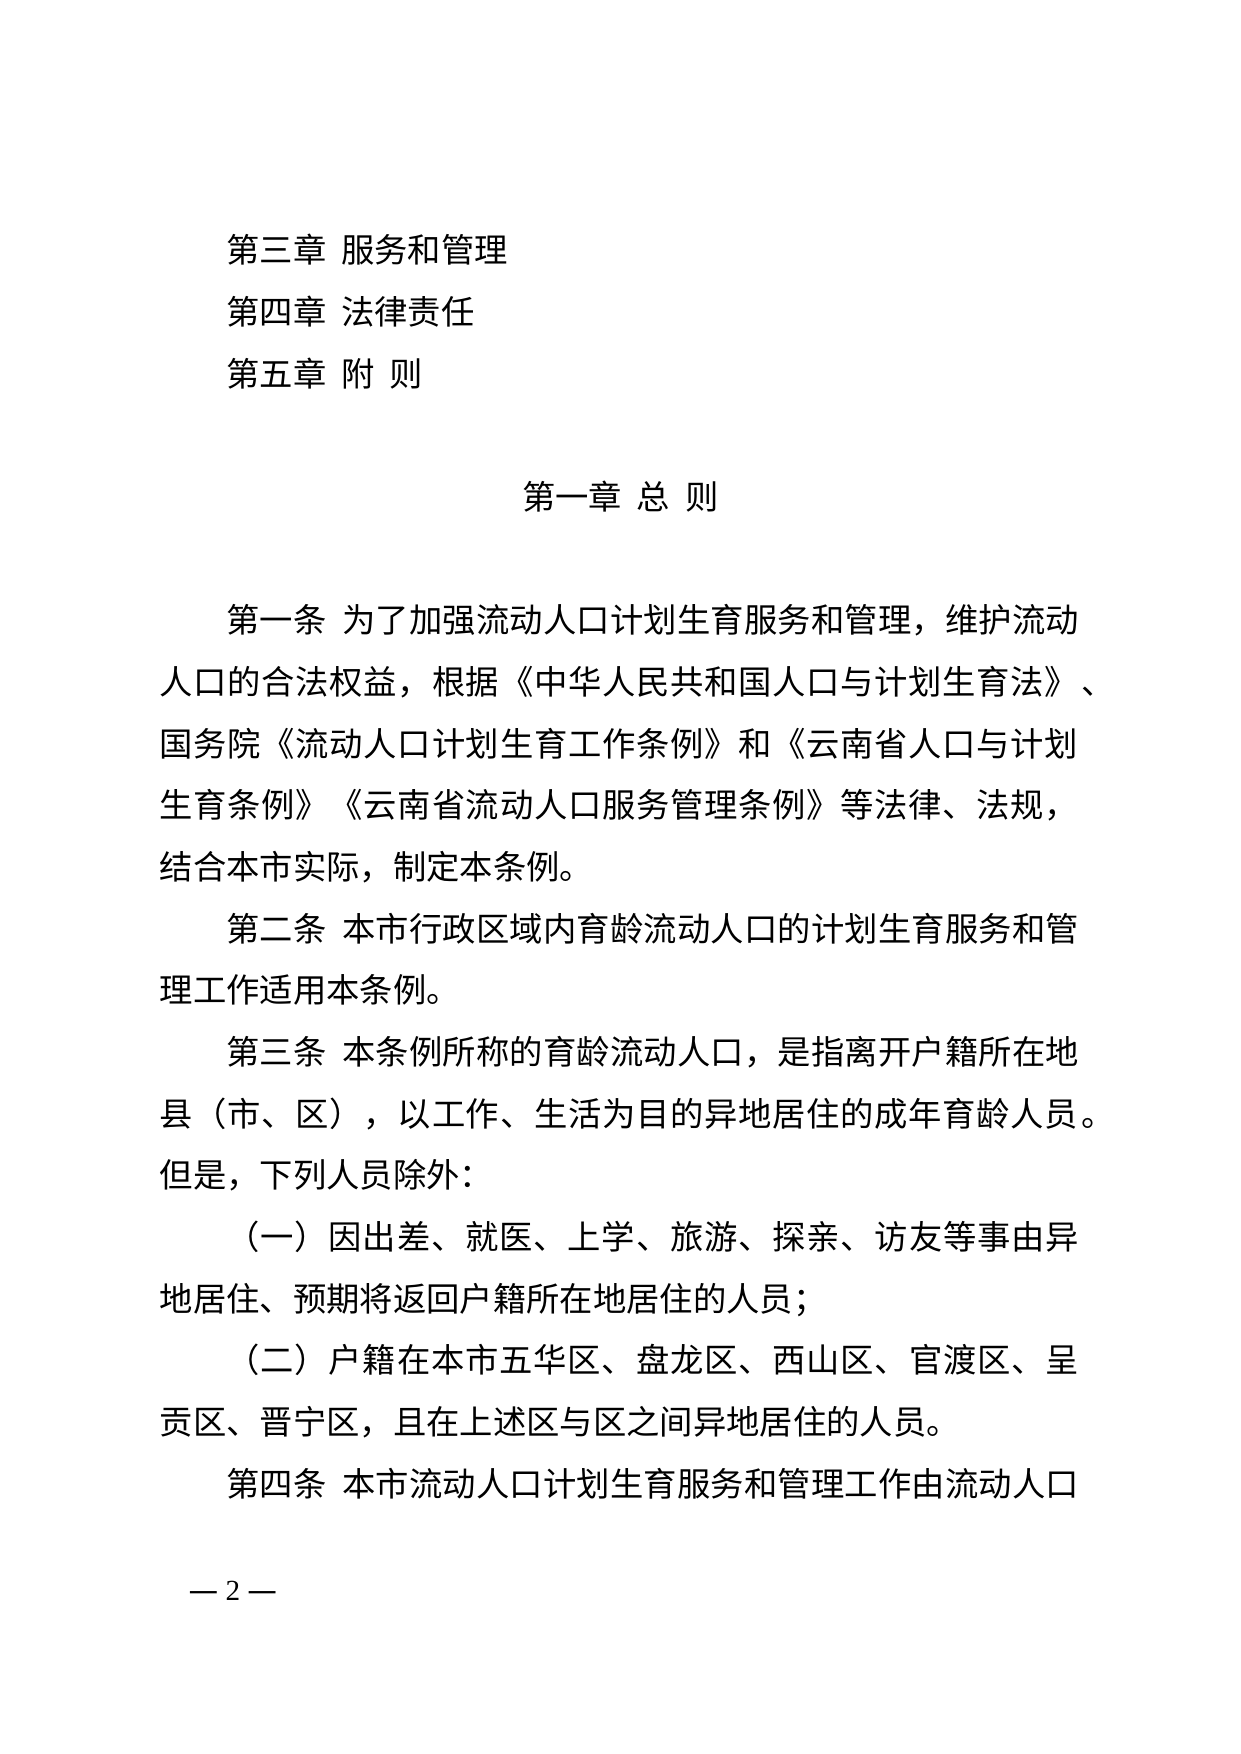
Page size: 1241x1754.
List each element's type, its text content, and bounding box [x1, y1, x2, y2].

text 第五章 附 则 [159, 337, 1081, 399]
text 第二条 本市行政区域内育龄流动人口的计划生育服务和管理工作适用本条例。 [159, 892, 1081, 1015]
text （二）户籍在本市五华区、盘龙区、西山区、官渡区、呈贡区、晋宁区，且在上述区与区之间异地居住的人员。 [159, 1324, 1081, 1447]
text 第四章 法律责任 [159, 275, 1081, 337]
text 第一章 总 则 [159, 460, 1081, 522]
text 第一条 为了加强流动人口计划生育服务和管理，维护流动人口的合法权益，根据《中华人民共和国人口与计划生育法》、国务院《流动人口计划生育工作条例》和《云南省人口与计划生育条例》《云南省流动人口服务管理条例》等法律、法规，结合本市实际，制定本条例。 [159, 584, 1081, 892]
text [159, 1447, 1081, 1509]
text （一）因出差、就医、上学、旅游、探亲、访友等事由异地居住、预期将返回户籍所在地居住的人员； [159, 1200, 1081, 1324]
text 第三条 本条例所称的育龄流动人口，是指离开户籍所在地县（市、区），以工作、生活为目的异地居住的成年育龄人员。但是，下列人员除外： [159, 1015, 1081, 1200]
text 第三章 服务和管理 [159, 214, 1081, 275]
